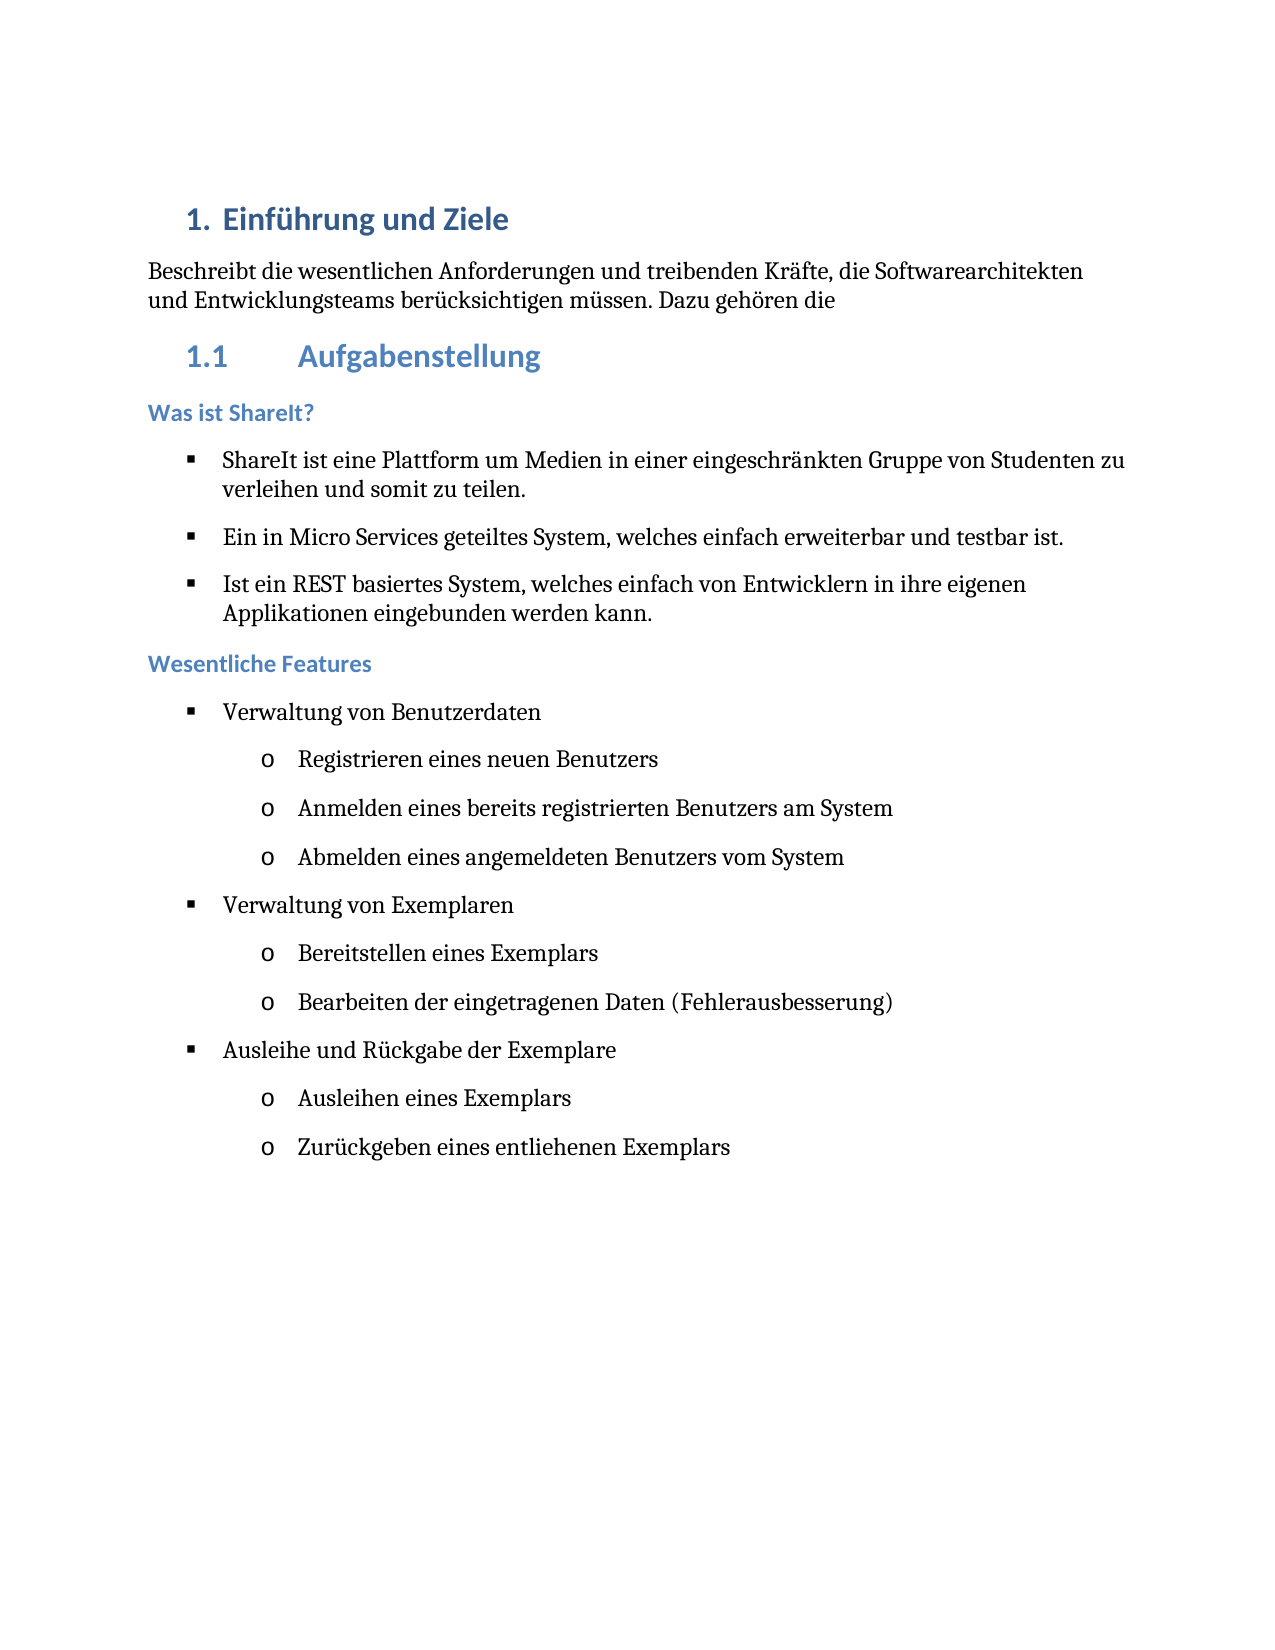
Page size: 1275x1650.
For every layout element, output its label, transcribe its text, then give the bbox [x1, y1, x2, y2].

list Abmelden eines angemeldeten Benutzers vom System [260, 843, 1127, 873]
text Beschreibt die wesentlichen Anforderungen und treibenden Kräfte, die Softwarearchitekten und Entwicklungsteams berücksichtigen müssen. Dazu gehören die [148, 257, 1127, 314]
list Ein in Micro Services geteiltes System, welches einfach erweiterbar und testbar ist. [185, 522, 1127, 551]
list Verwaltung von Benutzerdaten [185, 698, 1127, 726]
list Bereitstellen eines Exemplars [260, 939, 1127, 969]
list Verwaltung von Exemplaren [185, 891, 1127, 920]
subtitle Wesentliche Features [148, 648, 1127, 679]
list Ausleihe und Rückgabe der Exemplare [185, 1036, 1127, 1065]
list Ist ein REST basiertes System, welches einfach von Entwicklern in ihre eigenen Applikationen eingebunden werden kann. [185, 570, 1127, 627]
list Zurückgeben eines entliehenen Exemplars [260, 1133, 1127, 1163]
list Registrieren eines neuen Benutzers [260, 745, 1127, 775]
subtitle Was ist ShareIt? [148, 397, 1127, 427]
subtitle Aufgabenstellung [185, 335, 1127, 376]
list Bearbeiten der eingetragenen Daten (Fehlerausbesserung) [260, 988, 1127, 1018]
list ShareIt ist eine Plattform um Medien in einer eingeschränkten Gruppe von Studenten zu verleihen und somit zu teilen. [185, 446, 1127, 504]
subtitle Einführung und Ziele [185, 198, 1127, 238]
list Ausleihen eines Exemplars [260, 1084, 1127, 1114]
list Anmelden eines bereits registrierten Benutzers am System [260, 794, 1127, 824]
